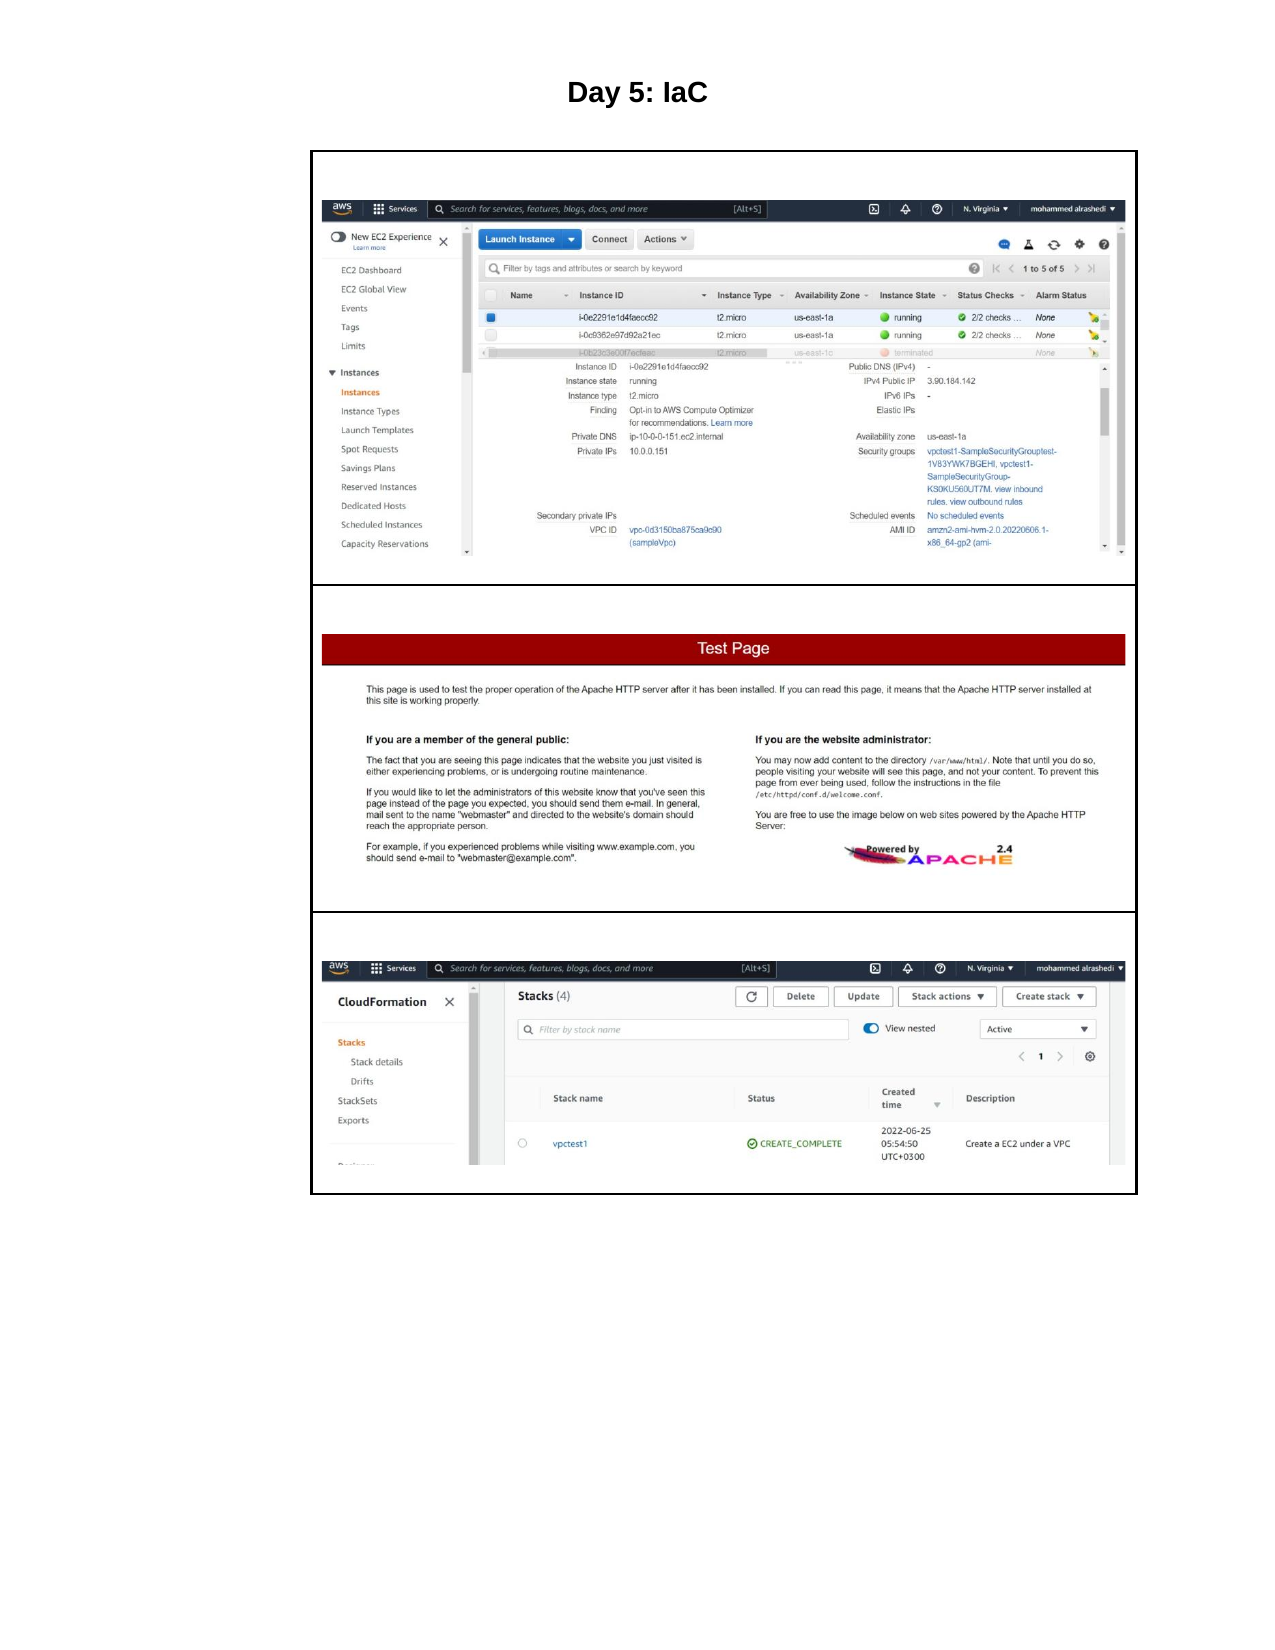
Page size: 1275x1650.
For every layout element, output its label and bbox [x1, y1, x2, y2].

table_cell [313, 586, 1135, 911]
table_cell [313, 913, 1135, 1193]
picture [321, 200, 1126, 556]
picture [321, 634, 1126, 883]
table_cell [313, 152, 1135, 584]
picture [321, 961, 1126, 1165]
